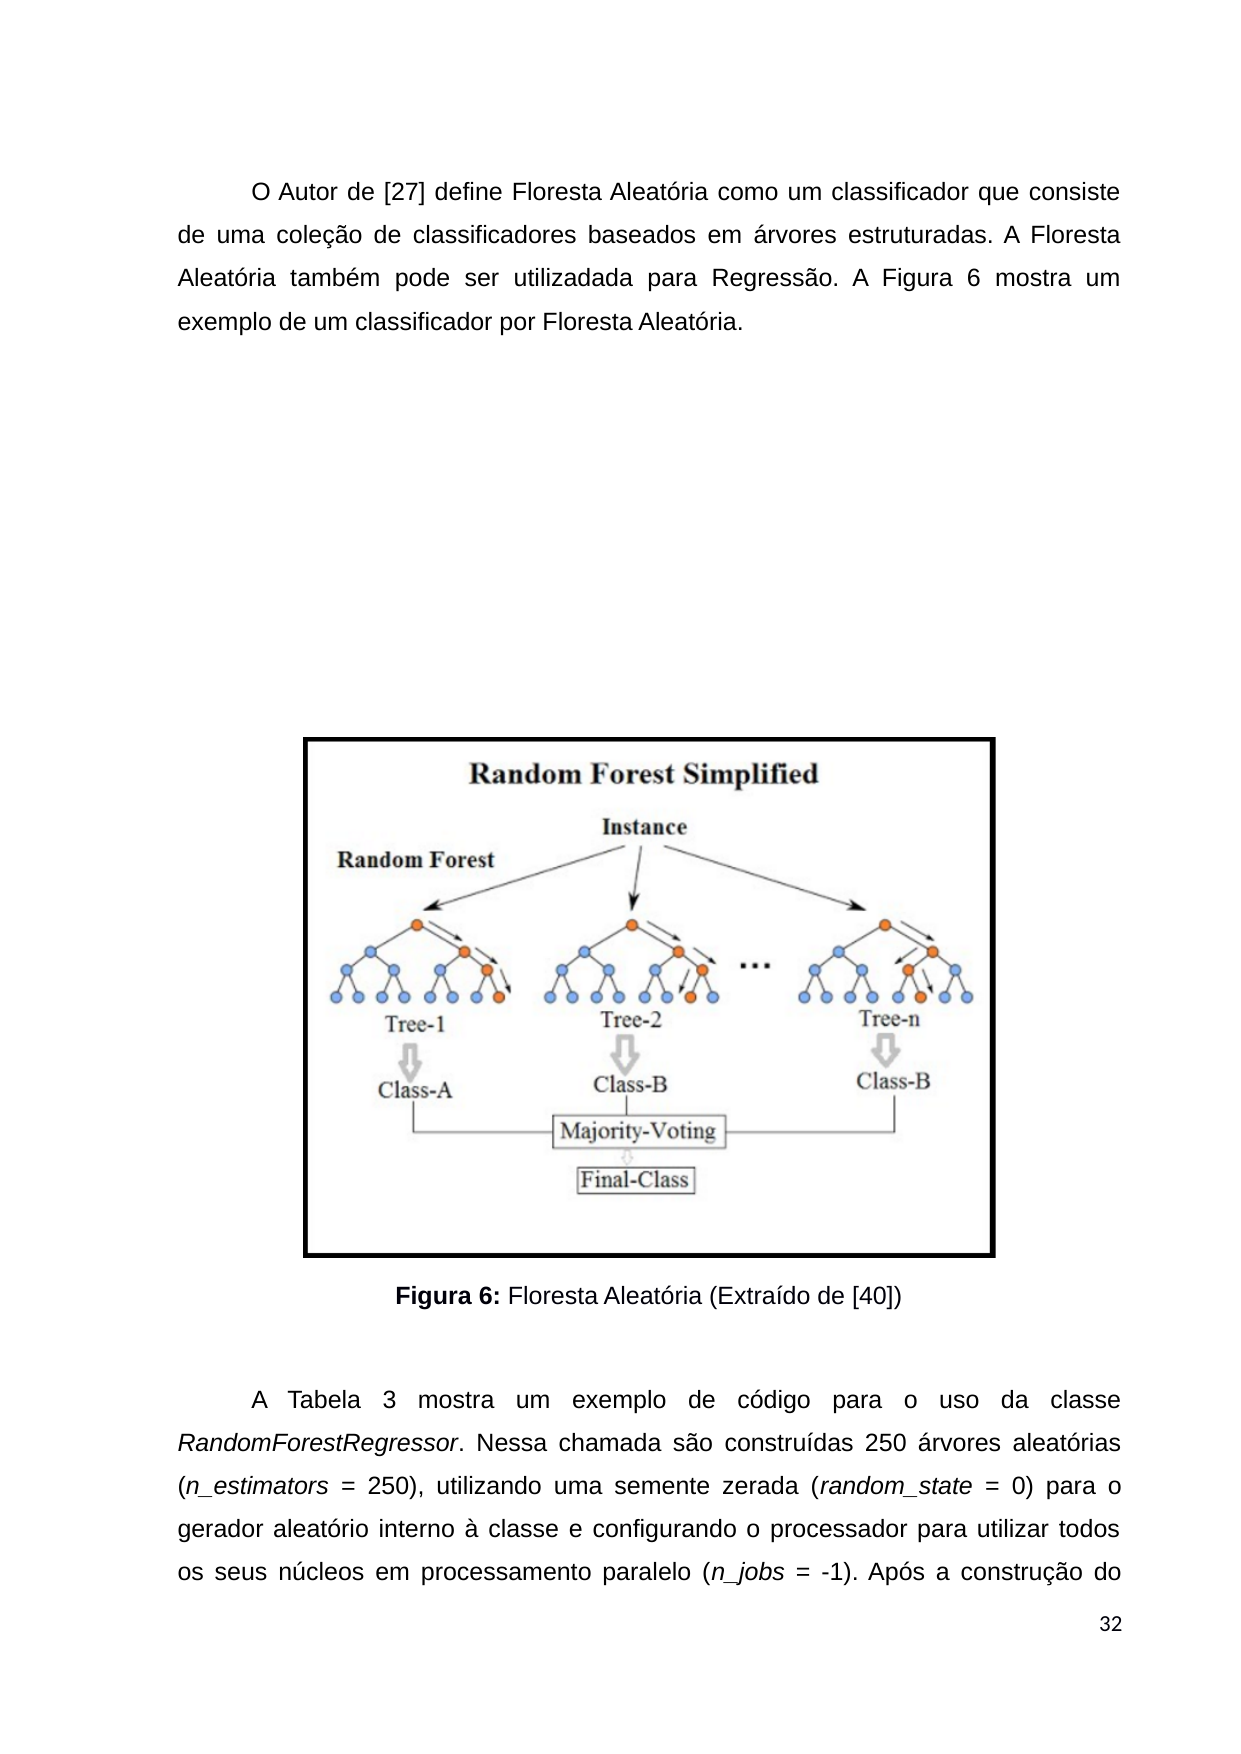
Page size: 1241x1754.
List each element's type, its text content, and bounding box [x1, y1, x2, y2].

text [177, 1385, 1122, 1586]
picture [302, 737, 995, 1257]
text O Autor de [27] define Floresta Aleatória como um classificador que consiste de uma coleção de classificadores baseados em árvores estruturadas. A Floresta Aleatória também pode ser utilizadada para Regressão. A Figura 6 mostra um exemplo de um classificador por Floresta Aleatória. [177, 177, 1122, 335]
